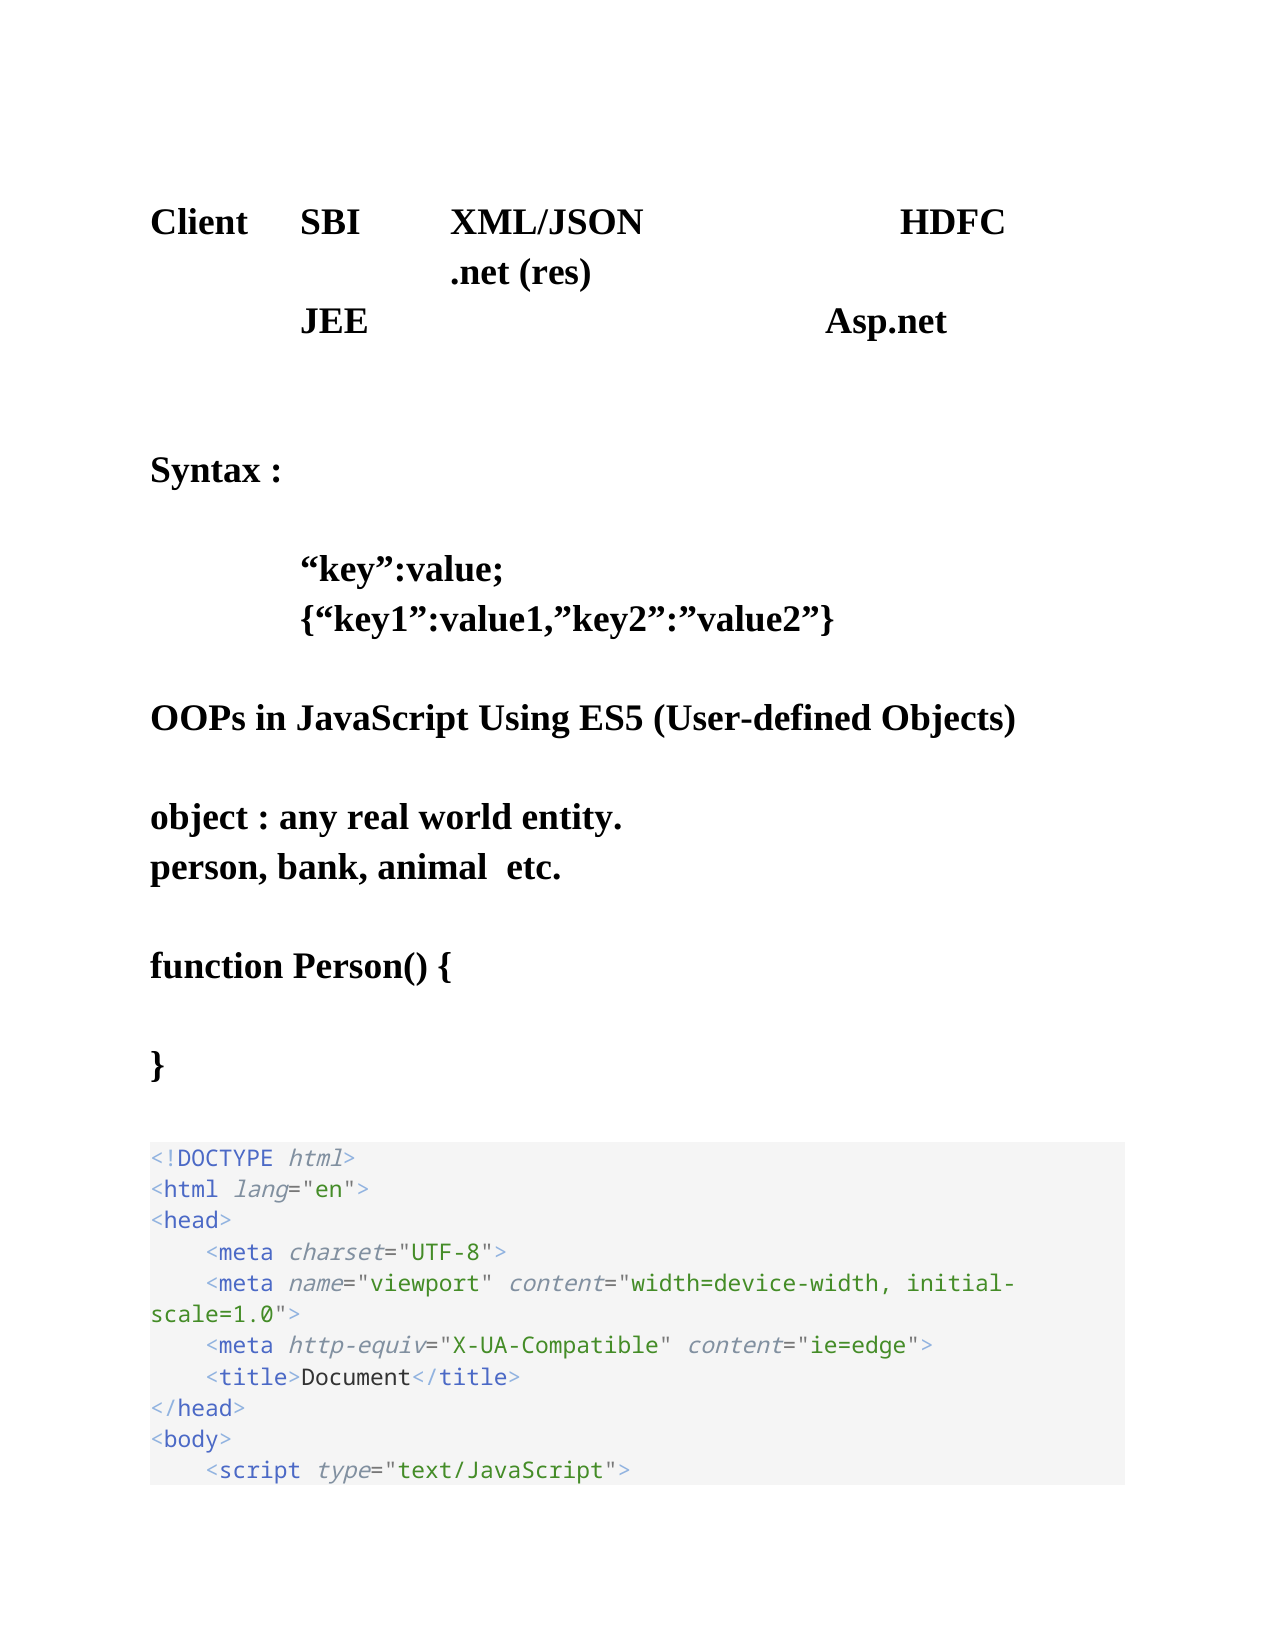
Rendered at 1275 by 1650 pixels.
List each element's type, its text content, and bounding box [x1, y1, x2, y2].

text <!DOCTYPE html> [150, 1142, 1125, 1173]
text <meta http-equiv="X-UA-Compatible" content="ie=edge"> [150, 1329, 1125, 1360]
text Client SBI XML/JSON HDFC [150, 199, 1125, 243]
text <html lang="en"> [150, 1173, 1125, 1204]
text JEE Asp.net [150, 299, 1125, 342]
text <script type="text/JavaScript"> [150, 1454, 1125, 1485]
text function Person() { [150, 943, 1125, 986]
text <body> [150, 1423, 1125, 1454]
text Syntax : [150, 447, 1125, 491]
text {“key1”:value1,”key2”:”value2”} [150, 596, 1125, 639]
text } [150, 1042, 1125, 1086]
text .net (res) [150, 249, 1125, 292]
text object : any real world entity. [150, 794, 1125, 838]
text person, bank, animal etc. [150, 844, 1125, 887]
text OOPs in JavaScript Using ES5 (User-defined Objects) [150, 695, 1125, 738]
text “key”:value; [150, 547, 1125, 590]
text <title>Document</title> [150, 1360, 1125, 1392]
text <meta charset="UTF-8"> [150, 1235, 1125, 1267]
text </head> [150, 1392, 1125, 1423]
text <head> [150, 1204, 1125, 1235]
text <meta name="viewport" content="width=device-width, initial-scale=1.0"> [150, 1267, 1125, 1329]
